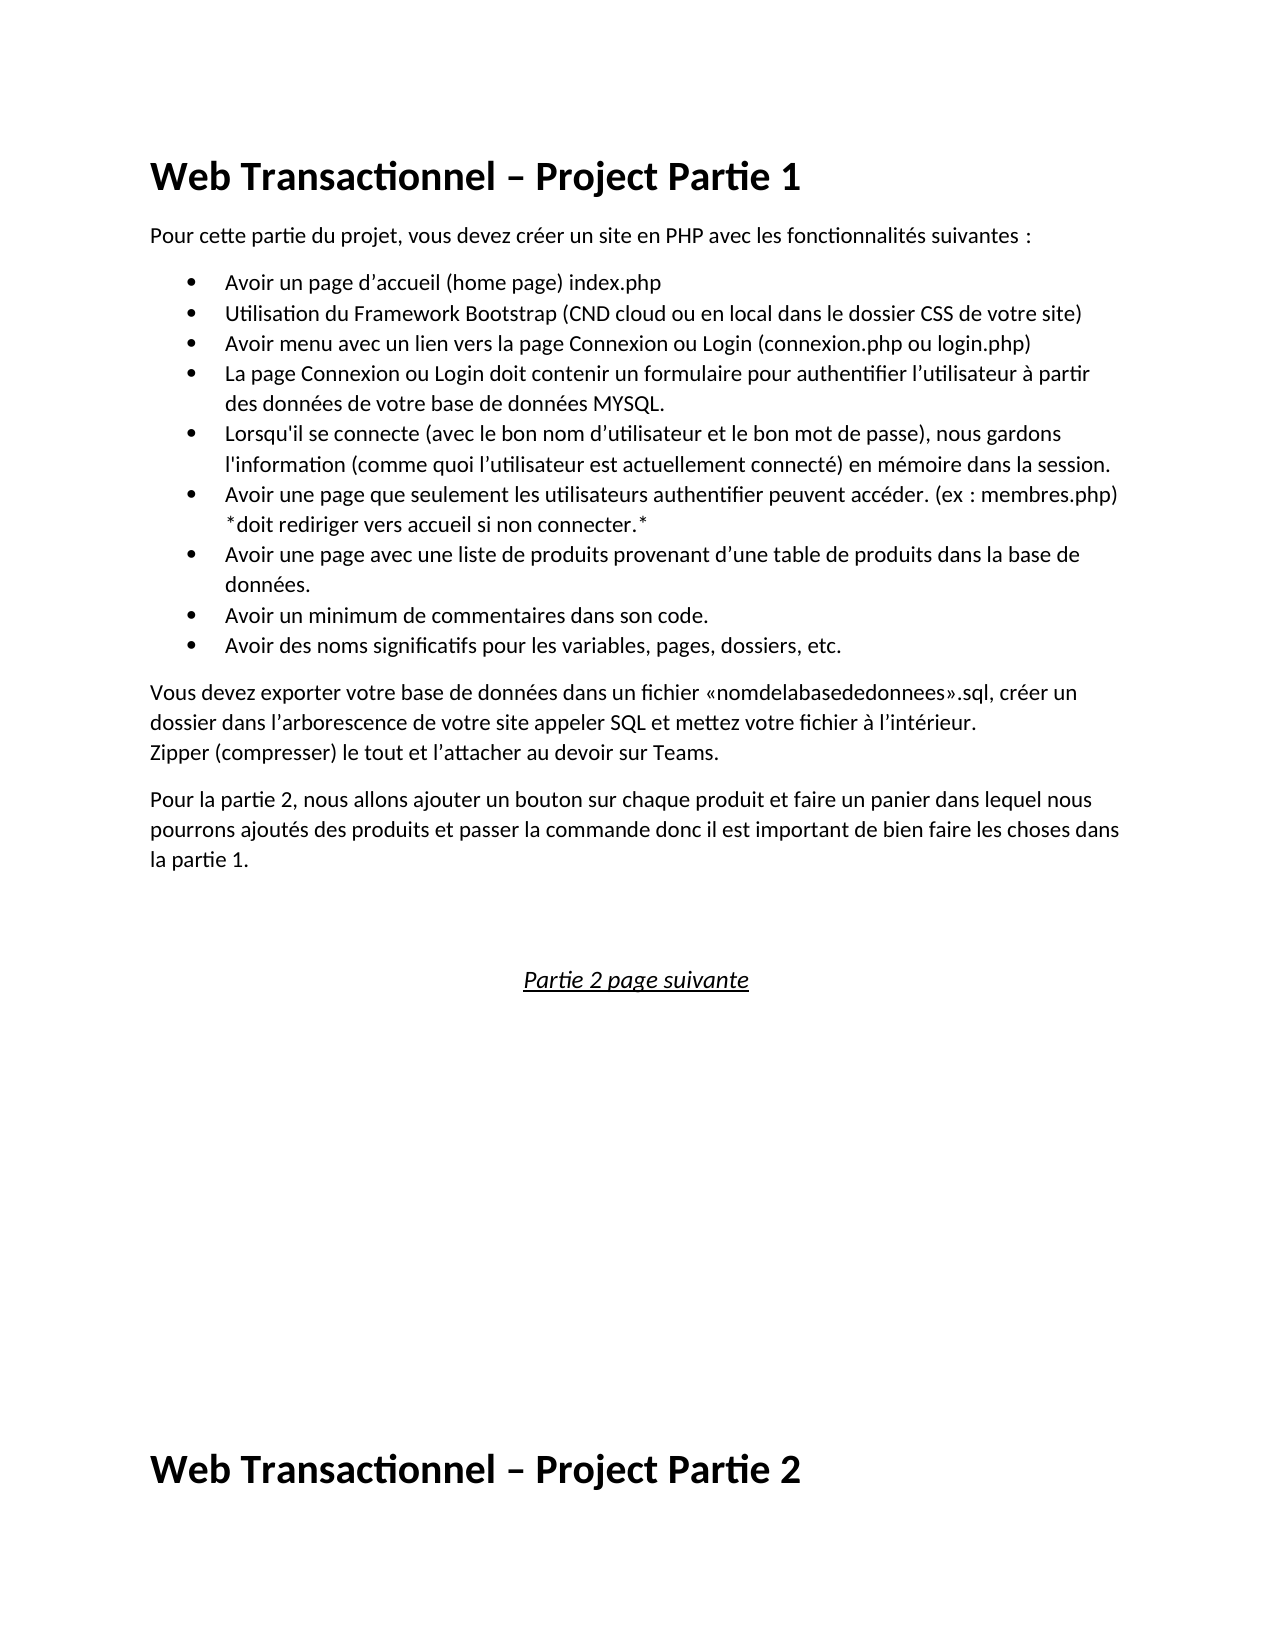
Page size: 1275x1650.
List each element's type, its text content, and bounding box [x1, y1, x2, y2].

text Pour cette partie du projet, vous devez créer un site en PHP avec les fonctionnalités suivantes : [150, 222, 1125, 249]
text Vous devez exporter votre base de données dans un fichier «nomdelabasededonnees».sql, créer un dossier dans l’arborescence de votre site appeler SQL et mettez votre fichier à l’intérieur. Zipper (compresser) le tout et l’attacher au devoir sur Teams. [150, 678, 1125, 766]
text Partie 2 page suivante [150, 964, 1125, 994]
list Avoir une page avec une liste de produits provenant d’une table de produits dans la base de données. [187, 540, 1125, 598]
list Lorsqu'il se connecte (avec le bon nom d’utilisateur et le bon mot de passe), nous gardons l'information (comme quoi l’utilisateur est actuellement connecté) en mémoire dans la session. [187, 419, 1125, 478]
list Utilisation du Framework Bootstrap (CND cloud ou en local dans le dossier CSS de votre site) [187, 299, 1125, 327]
list Avoir menu avec un lien vers la page Connexion ou Login (connexion.php ou login.php) [187, 329, 1125, 357]
text Web Transactionnel – Project Partie 2 [150, 1443, 1125, 1494]
list La page Connexion ou Login doit contenir un formulaire pour authentifier l’utilisateur à partir des données de votre base de données MYSQL. [187, 359, 1125, 417]
list Avoir un page d’accueil (home page) index.php [187, 268, 1125, 296]
text Pour la partie 2, nous allons ajouter un bouton sur chaque produit et faire un panier dans lequel nous pourrons ajoutés des produits et passer la commande donc il est important de bien faire les choses dans la partie 1. [150, 785, 1125, 873]
list Avoir des noms significatifs pour les variables, pages, dossiers, etc. [187, 631, 1125, 659]
list Avoir une page que seulement les utilisateurs authentifier peuvent accéder. (ex : membres.php) *doit rediriger vers accueil si non connecter.* [187, 480, 1125, 538]
list Avoir un minimum de commentaires dans son code. [187, 601, 1125, 629]
text Web Transactionnel – Project Partie 1 [150, 150, 1125, 201]
